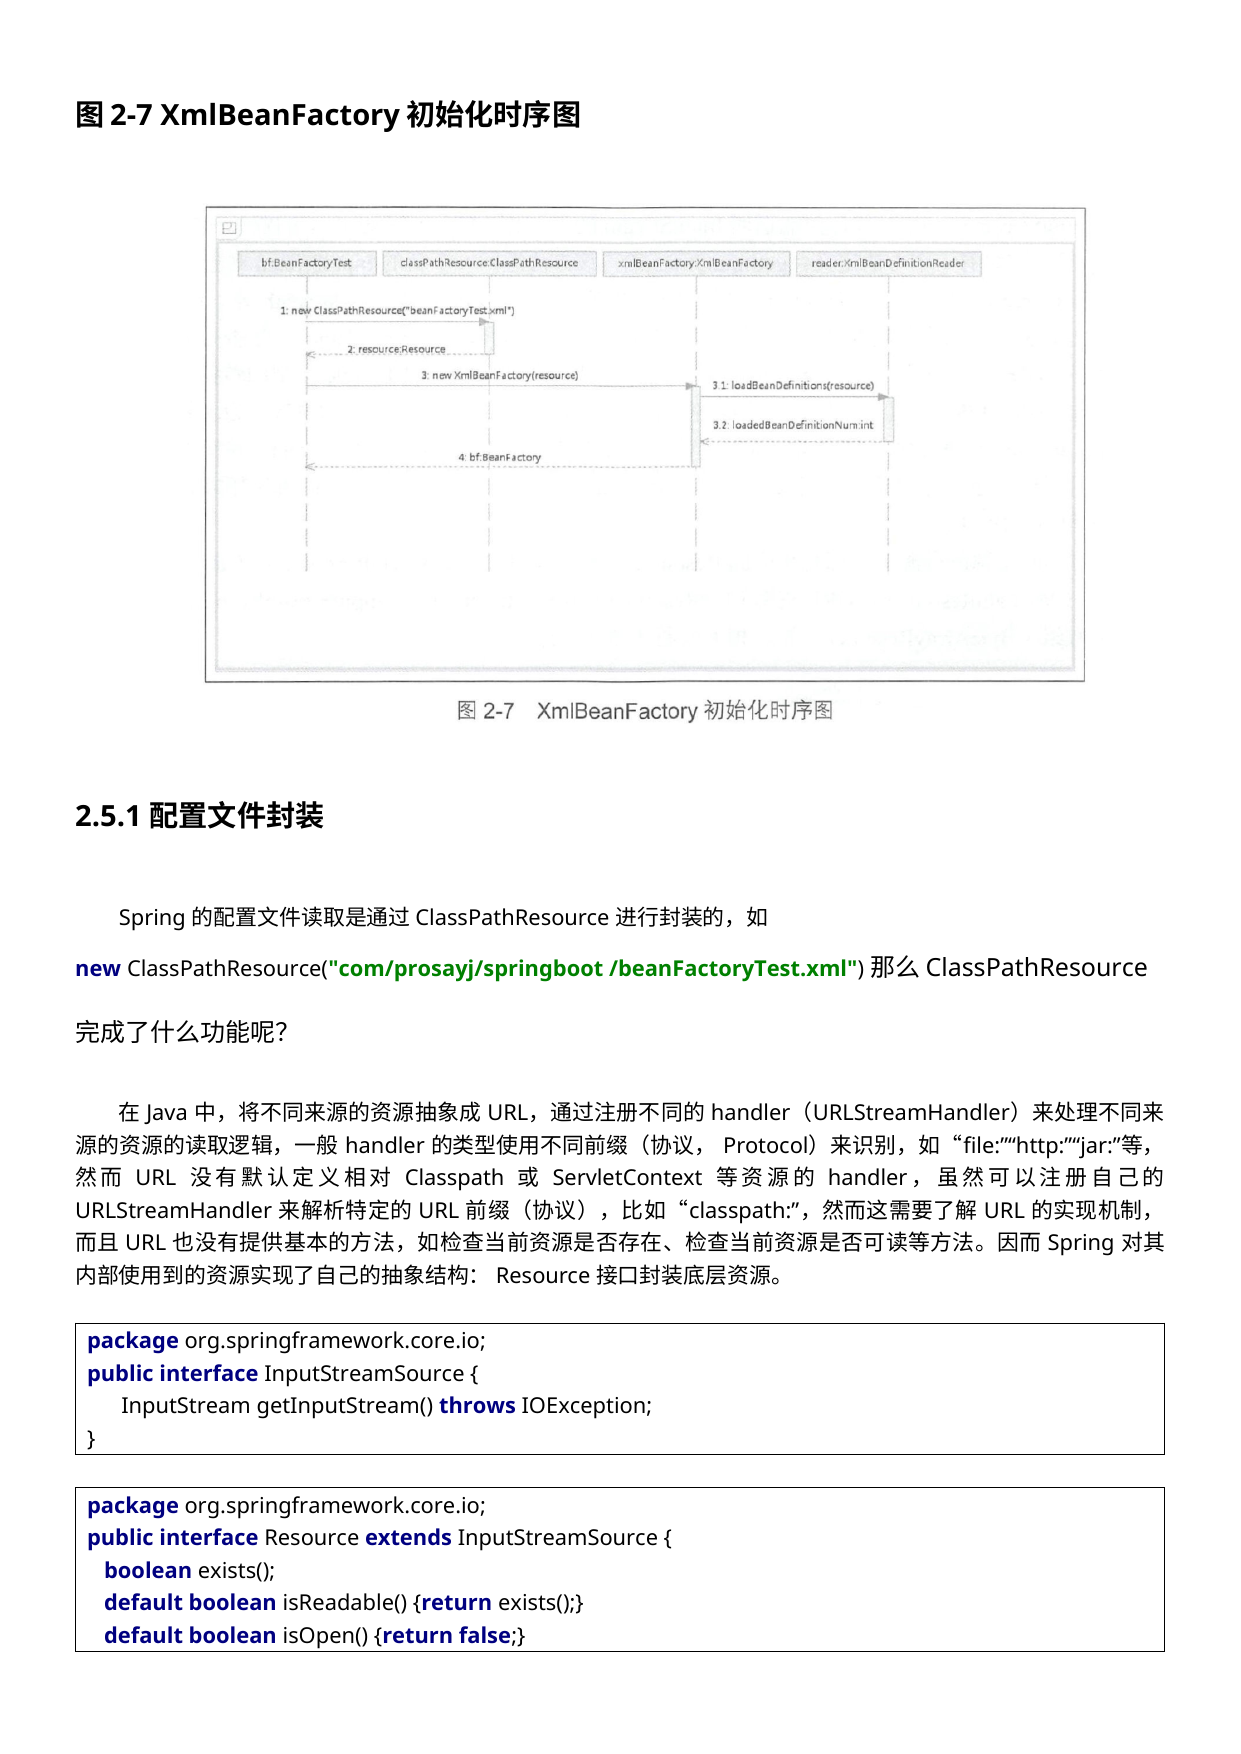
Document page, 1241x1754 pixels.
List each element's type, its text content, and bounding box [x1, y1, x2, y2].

text new ClassPathResource("com/prosayj/springboot /beanFactoryTest.xml") 那么 ClassPathResource 完成了什么功能呢？ [75, 933, 1165, 1063]
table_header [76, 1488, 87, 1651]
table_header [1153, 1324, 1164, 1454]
text Spring 的配置文件读取是通过 ClassPathResource 进行封装的，如 [75, 900, 1165, 933]
subtitle 图2-7 XmlBeanFactory初始化时序图 [75, 81, 1165, 146]
text 在 Java 中，将不同来源的资源抽象成 URL，通过注册不同的 handler（URLStreamHandler）来处理不同来源的资源的读取逻辑，一般 handler 的类型使用不同前缀（协议， Protocol）来识别，如“file:”“http:”“jar:”等，然而 URL 没有默认定义相对 Classpath 或 ServletContext 等资源的 handler，虽然可以注册自己的 URLStreamHandler 来解析特定的 URL 前缀（协议），比如“classpath:”，然而这需要了解 URL 的实现机制，而且 URL 也没有提供基本的方法，如检查当前资源是否存在、检查当前资源是否可读等方法。因而 Spring 对其内部使用到的资源实现了自己的抽象结构： Resource 接口封装底层资源。 [75, 1095, 1165, 1290]
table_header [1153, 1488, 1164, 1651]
subtitle 2.5.1 配置文件封装 [75, 781, 1165, 846]
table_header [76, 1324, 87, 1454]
picture [187, 199, 1103, 724]
